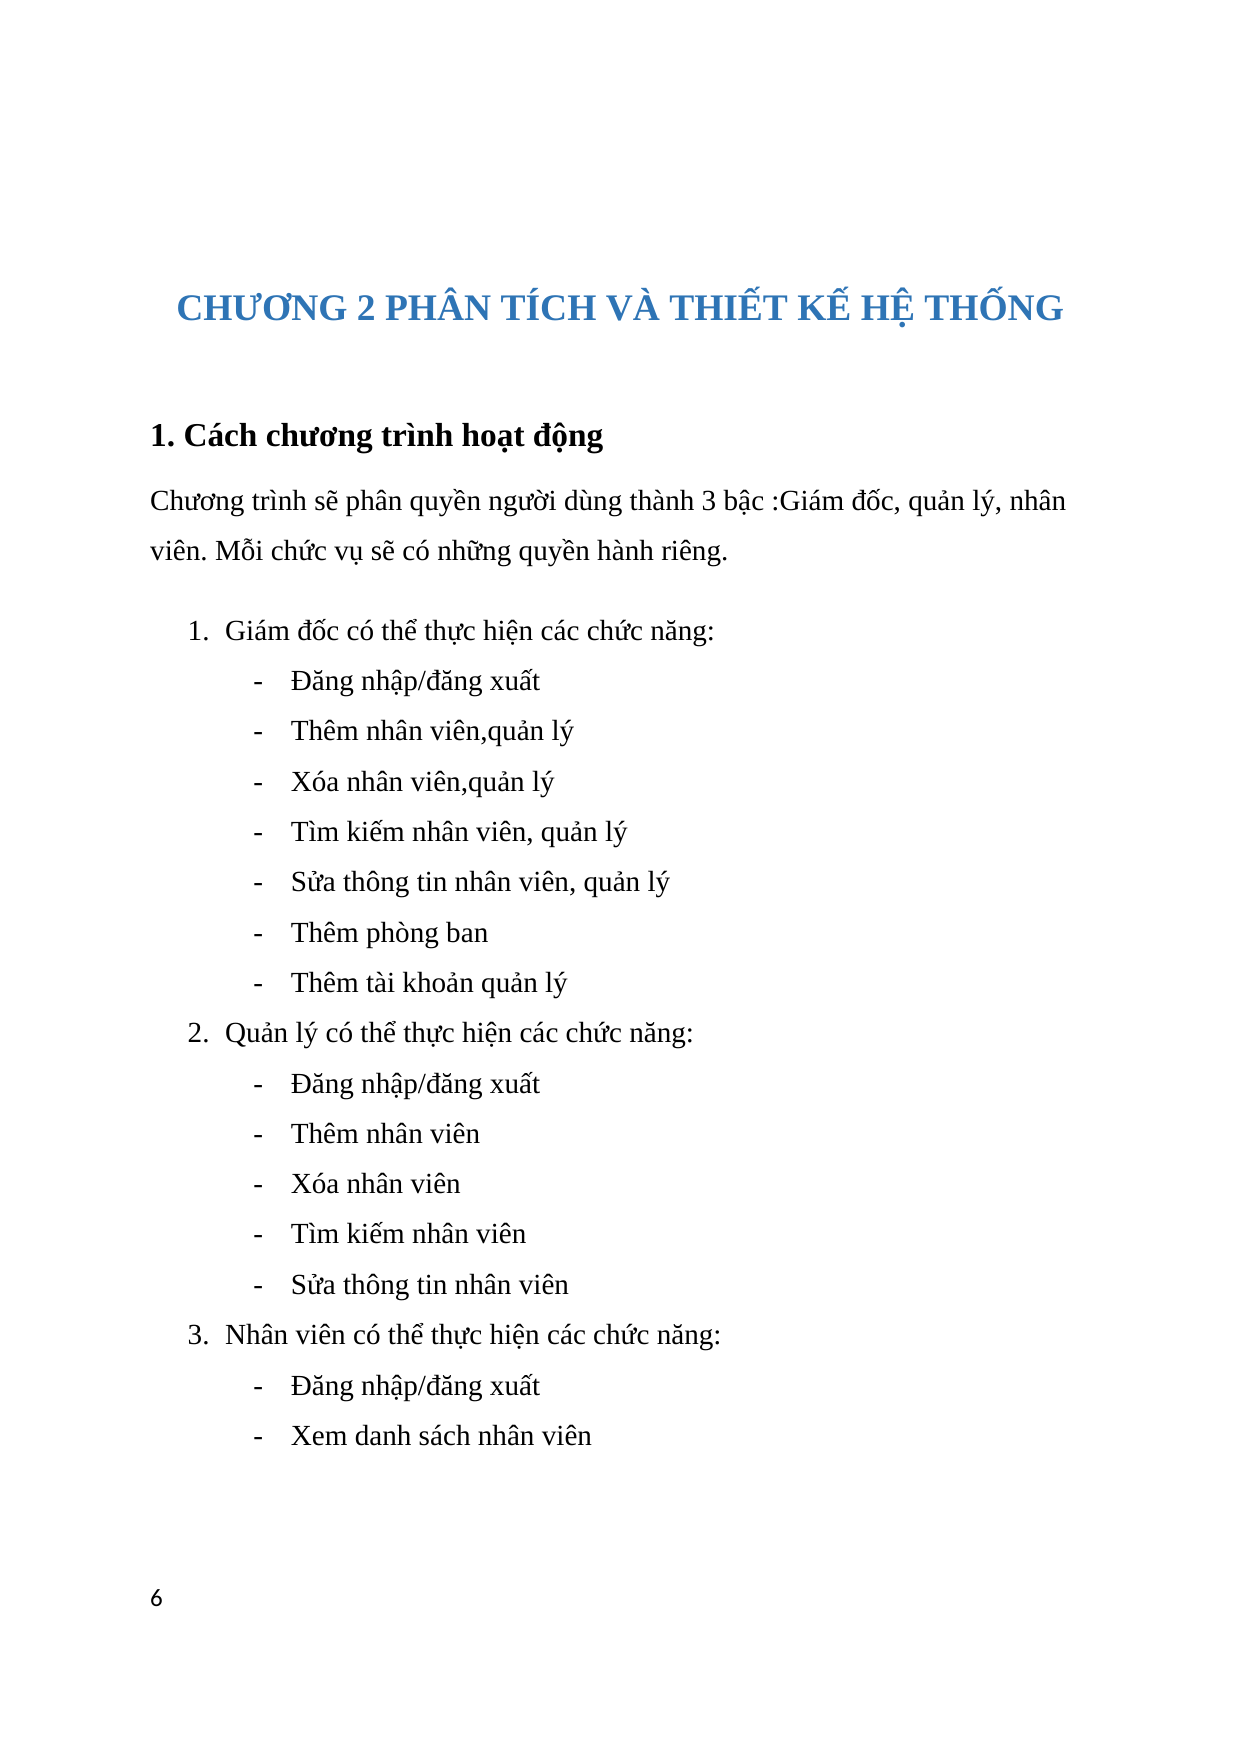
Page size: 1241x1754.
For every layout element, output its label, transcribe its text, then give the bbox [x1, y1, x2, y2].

list Thêm nhân viên,quản lý [253, 713, 1090, 747]
list Thêm tài khoản quản lý [253, 965, 1090, 999]
list Thêm nhân viên [253, 1116, 1090, 1149]
list Xóa nhân viên,quản lý [253, 764, 1090, 797]
list Đăng nhập/đăng xuất [253, 663, 1090, 697]
list Tìm kiếm nhân viên [253, 1217, 1090, 1250]
list Nhân viên có thể thực hiện các chức năng: [187, 1317, 1090, 1351]
list Sửa thông tin nhân viên [253, 1267, 1090, 1301]
list Xóa nhân viên [253, 1166, 1090, 1200]
list Sửa thông tin nhân viên, quản lý [253, 864, 1090, 898]
text Chương trình sẽ phân quyền người dùng thành 3 bậc :Giám đốc, quản lý, nhân viên. Mỗi chức vụ sẽ có những quyền hành riêng. [150, 483, 1090, 567]
list Quản lý có thể thực hiện các chức năng: [187, 1015, 1090, 1049]
list Đăng nhập/đăng xuất [253, 1066, 1090, 1099]
list Thêm phòng ban [253, 915, 1090, 948]
list Tìm kiếm nhân viên, quản lý [253, 814, 1090, 848]
list Xem danh sách nhân viên [253, 1418, 1090, 1451]
list Đăng nhập/đăng xuất [253, 1368, 1090, 1401]
list Giám đốc có thể thực hiện các chức năng: [187, 613, 1090, 646]
subtitle 1. Cách chương trình hoạt động [150, 416, 1090, 454]
subtitle CHƯƠNG 2 PHÂN TÍCH VÀ THIẾT KẾ HỆ THỐNG [150, 285, 1090, 328]
